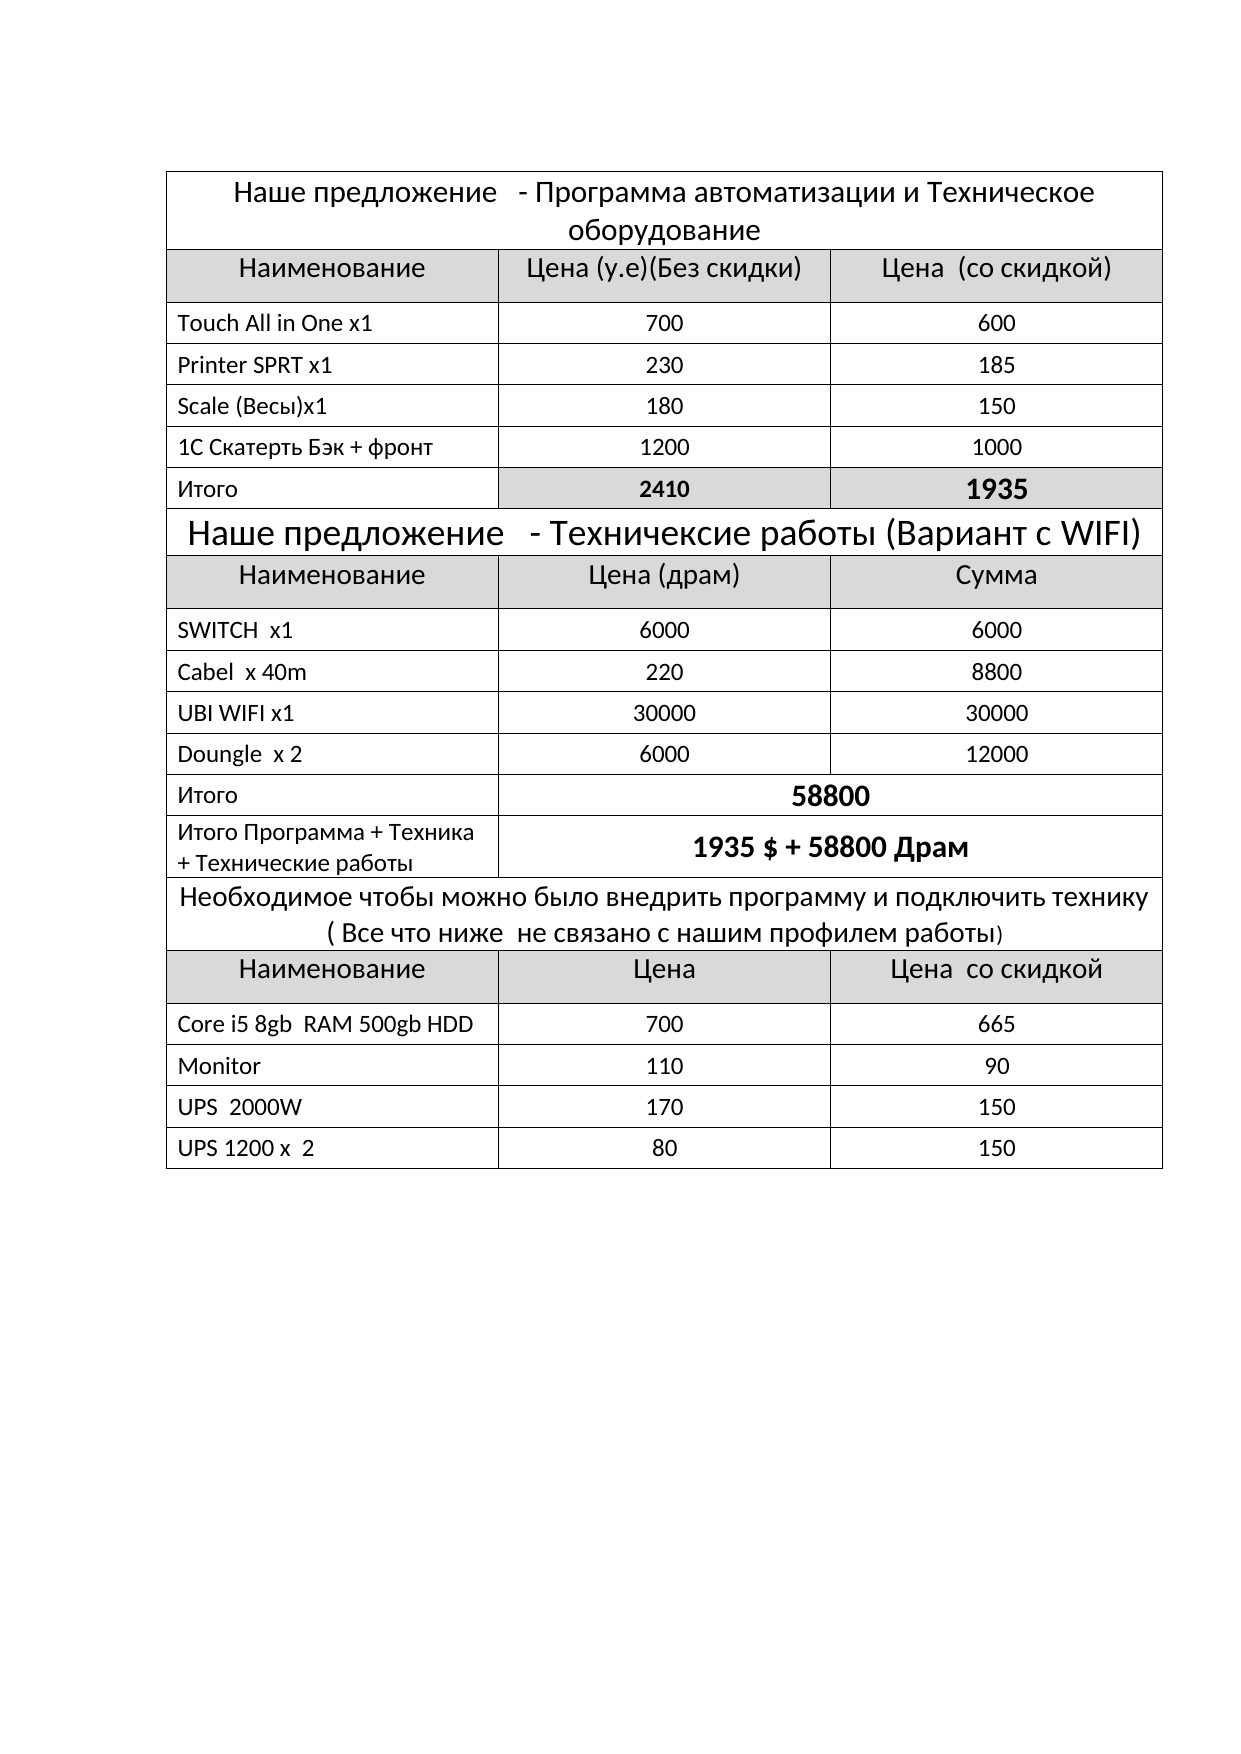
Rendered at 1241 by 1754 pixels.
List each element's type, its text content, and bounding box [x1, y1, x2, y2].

table_cell Наше предложение - Техничексие работы (Вариант с WIFI) [167, 509, 1162, 555]
table_cell Цена (у.е)(Без скидки) [499, 250, 830, 302]
table_cell 1935 $ + 58800 Драм [499, 816, 1162, 877]
table_cell 58800 [499, 775, 1162, 815]
table_cell 6000 [831, 609, 1162, 650]
table_cell 150 [831, 1086, 1162, 1127]
table_cell Цена (со скидкой) [831, 250, 1162, 302]
table_cell UPS 1200 x 2 [167, 1128, 498, 1168]
table_cell 1200 [499, 427, 830, 467]
table_cell Cabel x 40m [167, 651, 498, 691]
table_cell UPS 2000W [167, 1086, 498, 1127]
table_cell Printer SPRT х1 [167, 344, 498, 384]
table_cell 30000 [499, 692, 830, 732]
table_cell 6000 [499, 609, 830, 650]
table_cell 700 [499, 303, 830, 343]
table_cell 600 [831, 303, 1162, 343]
table_cell 180 [499, 385, 830, 426]
table_cell Doungle x 2 [167, 734, 498, 774]
table_cell 2410 [499, 468, 830, 508]
table_cell Scale (Весы)х1 [167, 385, 498, 426]
table_cell SWITCH x1 [167, 609, 498, 650]
table_cell 30000 [831, 692, 1162, 732]
table_cell 230 [499, 344, 830, 384]
table_cell 150 [831, 1128, 1162, 1168]
table_cell Наименование [167, 951, 498, 1003]
table_cell Итого Программа + Техника + Технические работы [167, 816, 498, 877]
table_cell Цена со скидкой [831, 951, 1162, 1003]
table_cell 12000 [831, 734, 1162, 774]
table_cell 90 [831, 1045, 1162, 1085]
table_cell Итого [167, 775, 498, 815]
table_cell 1935 [831, 468, 1162, 508]
table_cell UBI WIFI x1 [167, 692, 498, 732]
table_cell 6000 [499, 734, 830, 774]
table_cell Необходимое чтобы можно было внедрить программу и подключить технику ( Все что ниже не связано с нашим профилем работы) [167, 878, 1162, 949]
table_cell 1C Скатерть Бэк + фронт [167, 427, 498, 467]
table_cell 170 [499, 1086, 830, 1127]
table_cell Touch All in One х1 [167, 303, 498, 343]
table_cell 8800 [831, 651, 1162, 691]
table_header Наше предложение - Программа автоматизации и Техническое оборудование [167, 172, 1162, 248]
table_cell Наименование [167, 556, 498, 608]
table_cell Цена [499, 951, 830, 1003]
table_cell Monitor [167, 1045, 498, 1085]
table_cell 80 [499, 1128, 830, 1168]
table_cell Наименование [167, 250, 498, 302]
table_cell 700 [499, 1004, 830, 1044]
table_cell 185 [831, 344, 1162, 384]
table_cell 220 [499, 651, 830, 691]
table_cell 150 [831, 385, 1162, 426]
table_cell 110 [499, 1045, 830, 1085]
table_cell Итого [167, 468, 498, 508]
table_cell Цена (драм) [499, 556, 830, 608]
table_cell Core i5 8gb RAM 500gb HDD [167, 1004, 498, 1044]
table_cell 1000 [831, 427, 1162, 467]
table_cell 665 [831, 1004, 1162, 1044]
table_cell Сумма [831, 556, 1162, 608]
